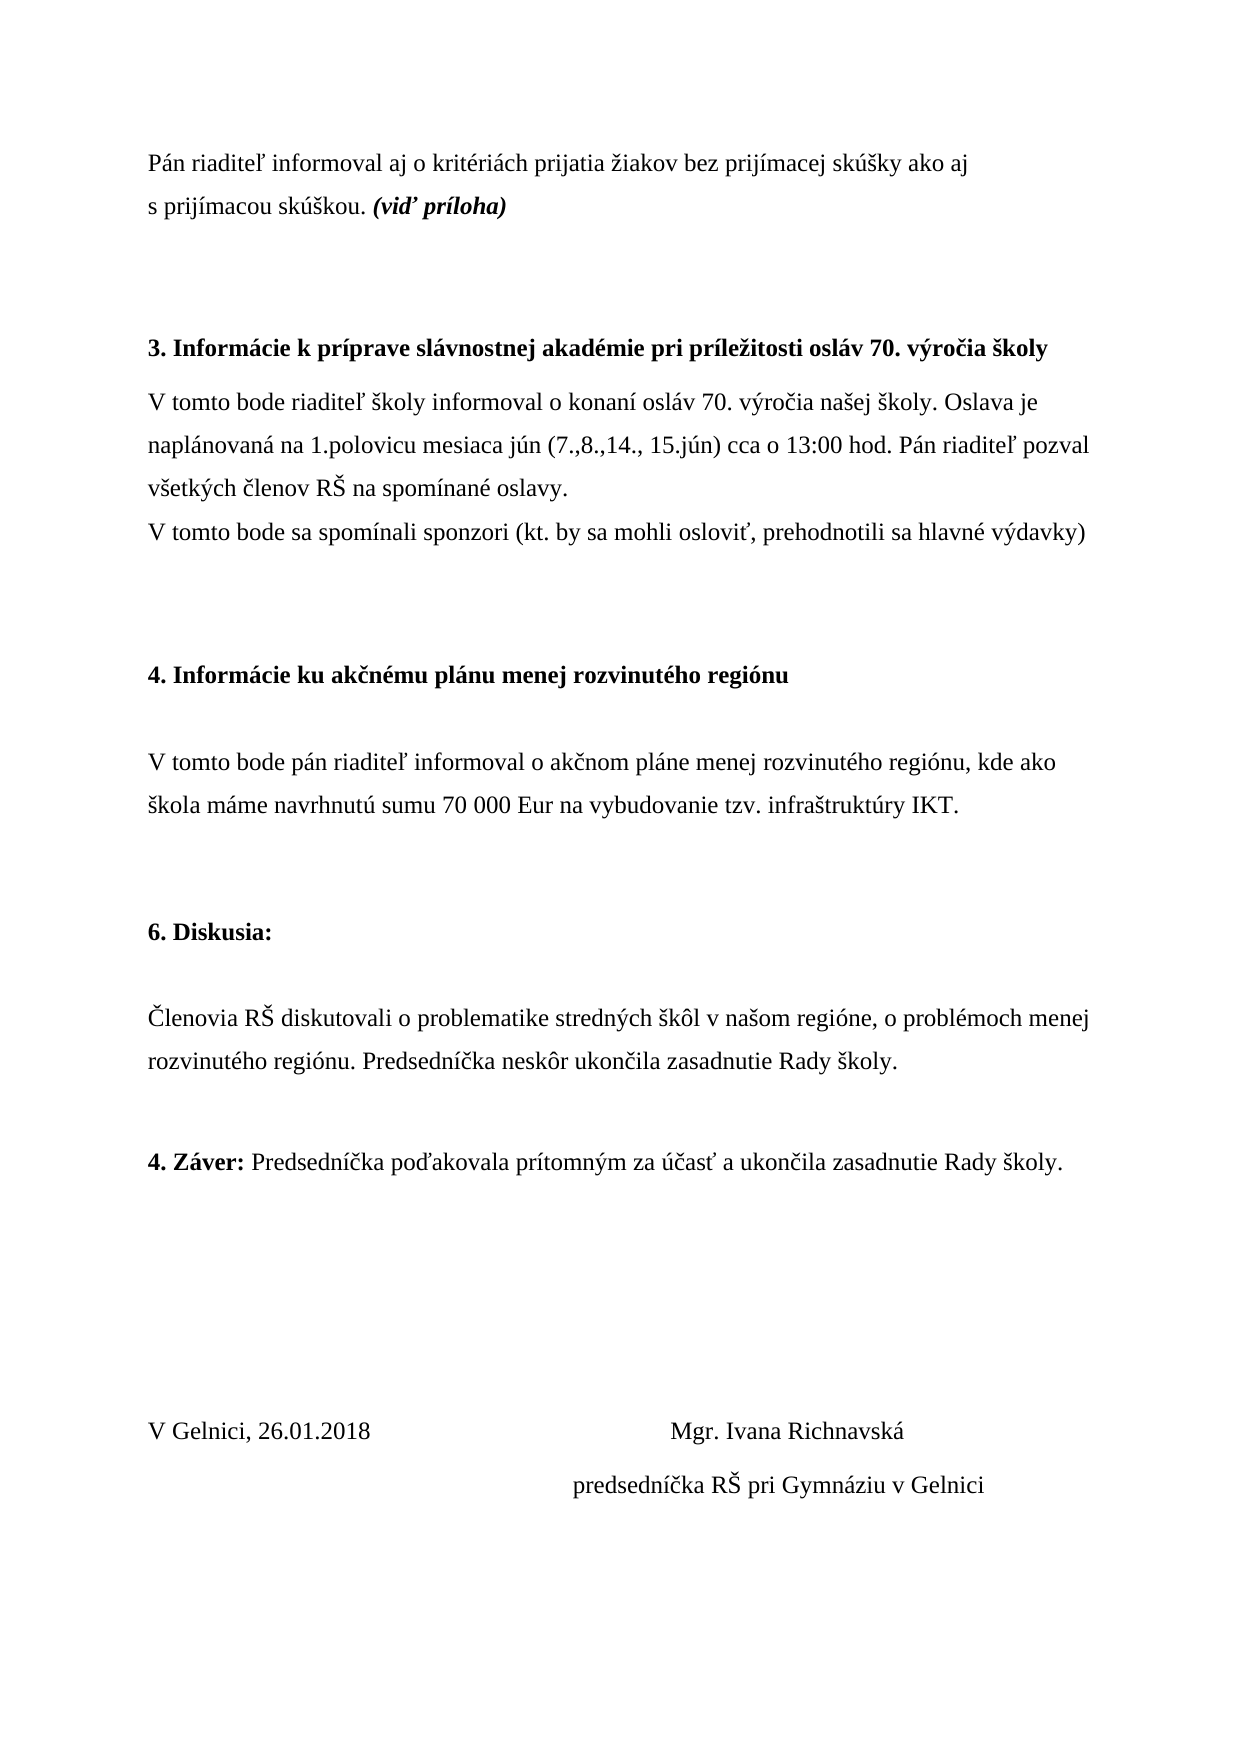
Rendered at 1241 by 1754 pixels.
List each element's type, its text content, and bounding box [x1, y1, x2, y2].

text 4. Informácie ku akčnému plánu menej rozvinutého regiónu [148, 660, 1093, 689]
text V tomto bode riaditeľ školy informoval o konaní osláv 70. výročia našej školy. Oslava je naplánovaná na 1.polovicu mesiaca jún (7.,8.,14., 15.jún) cca o 13:00 hod. Pán riaditeľ pozval všetkých členov RŠ na spomínané oslavy. [148, 387, 1093, 502]
text Pán riaditeľ informoval aj o kritériách prijatia žiakov bez prijímacej skúšky ako aj s prijímacou skúškou. (viď príloha) [148, 148, 1093, 219]
text V Gelnici, 26.01.2018 Mgr. Ivana Richnavská [148, 1416, 1093, 1445]
text 6. Diskusia: [148, 917, 1093, 946]
text 4. Záver: Predsedníčka poďakovala prítomným za účasť a ukončila zasadnutie Rady školy. [148, 1147, 1093, 1176]
text predsedníčka RŠ pri Gymnáziu v Gelnici [148, 1470, 1093, 1532]
text Členovia RŠ diskutovali o problematike stredných škôl v našom regióne, o problémoch menej rozvinutého regiónu. Predsedníčka neskôr ukončila zasadnutie Rady školy. [148, 1003, 1093, 1075]
text V tomto bode pán riaditeľ informoval o akčnom pláne menej rozvinutého regiónu, kde ako škola máme navrhnutú sumu 70 000 Eur na vybudovanie tzv. infraštruktúry IKT. [148, 747, 1093, 818]
text V tomto bode sa spomínali sponzori (kt. by sa mohli osloviť, prehodnotili sa hlavné výdavky) [148, 517, 1093, 545]
text 3. Informácie k príprave slávnostnej akadémie pri príležitosti osláv 70. výročia školy [148, 333, 1093, 362]
